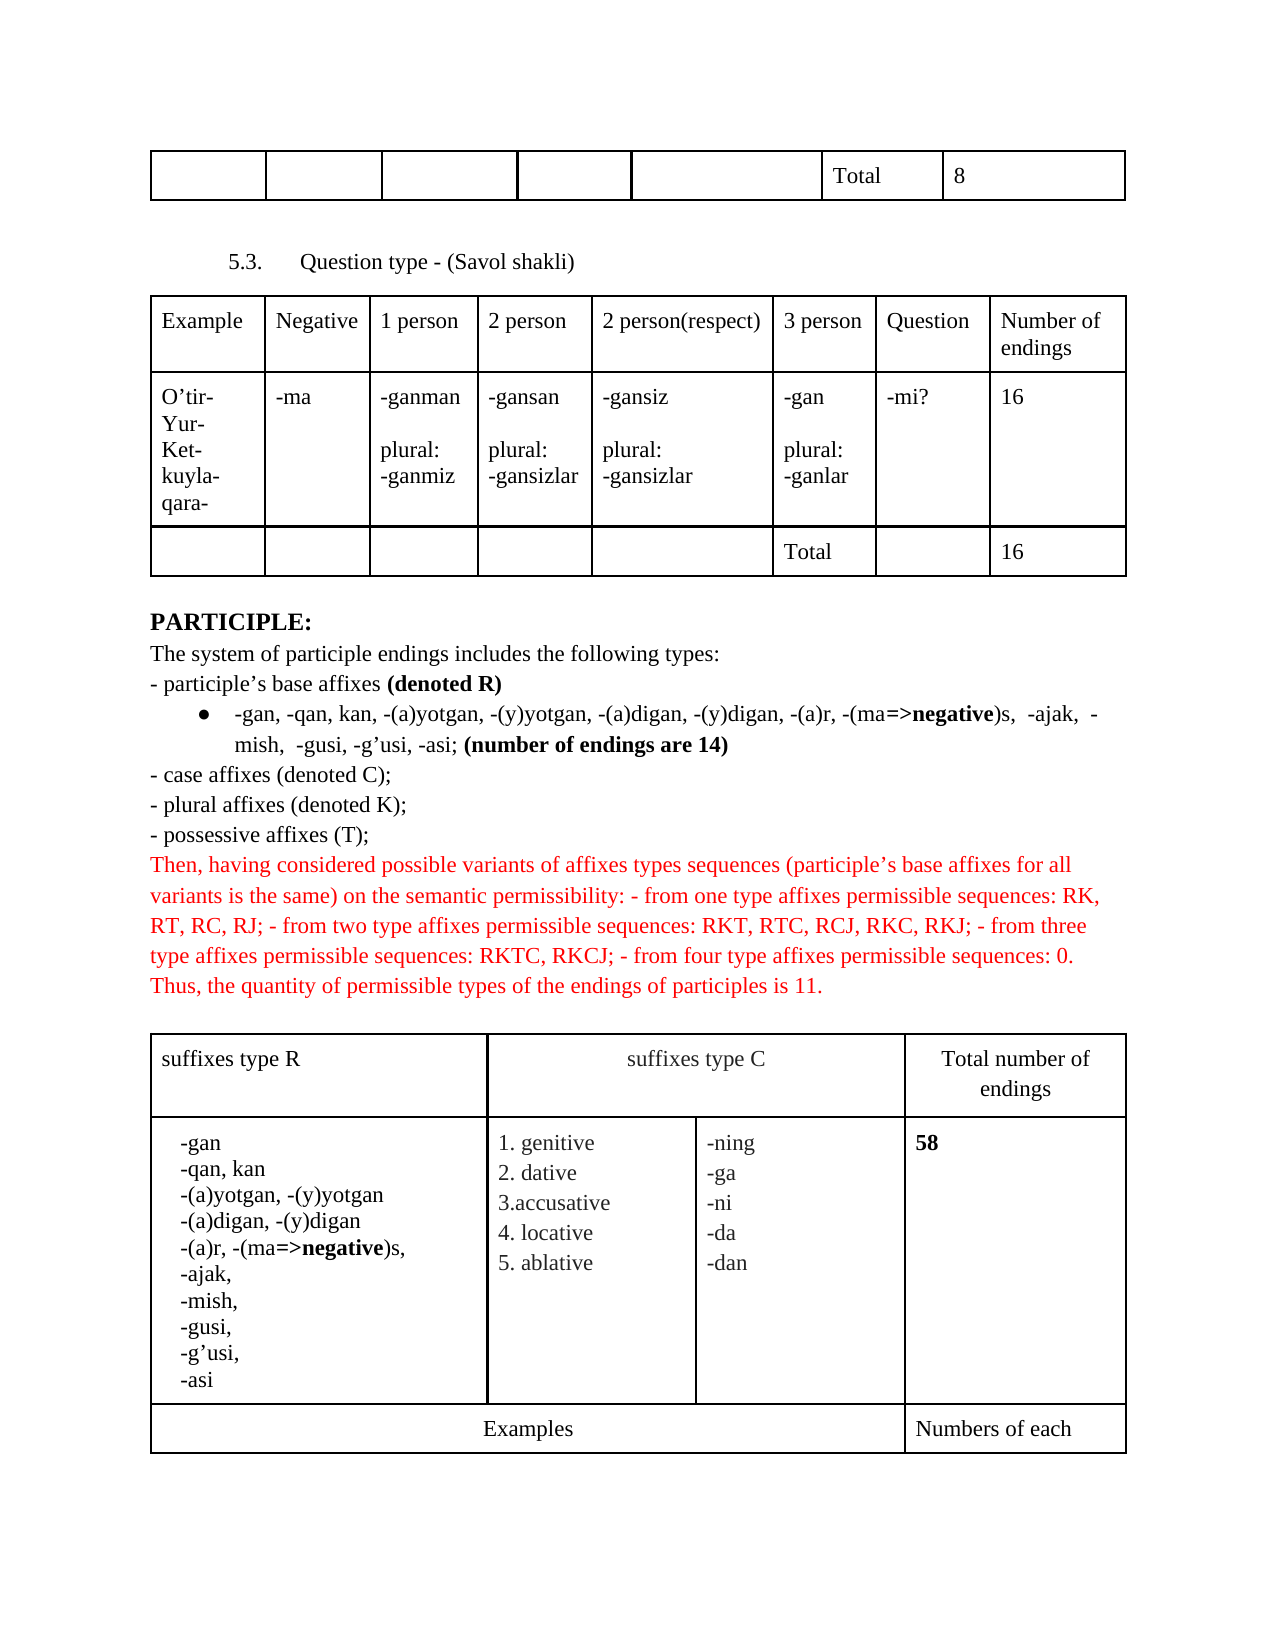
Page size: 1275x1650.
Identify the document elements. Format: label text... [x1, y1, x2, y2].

table_cell [479, 528, 591, 575]
table_cell -gansiz plural: -gansizlar [593, 373, 772, 525]
text - possessive affixes (T); [150, 821, 1125, 848]
table_cell [633, 152, 821, 199]
table_header suffixes type R [152, 1035, 486, 1116]
table_cell O’tir- Yur- Ket- kuyla- qara- [152, 373, 264, 525]
table_cell [371, 528, 477, 575]
table_cell 1. genitive 2. dative 3.accusative 4. locative 5. ablative [489, 1118, 695, 1402]
table_cell -gan -qan, kan -(a)yotgan, -(y)yotgan -(a)digan, -(y)digan -(a)r, -(ma=>negative)s, -ajak, -mish, -gusi, -g’usi, -asi [152, 1118, 486, 1402]
table_cell 8 [944, 152, 1124, 199]
table_header suffixes type C [489, 1035, 904, 1116]
table_cell [877, 528, 989, 575]
table_cell [152, 152, 265, 199]
table_header 3 person [774, 297, 875, 371]
text - participle’s base affixes (denoted R) [150, 670, 1125, 697]
table_cell [519, 152, 630, 199]
table_cell [383, 152, 516, 199]
table_cell Total [823, 152, 942, 199]
table_cell -ma [266, 373, 369, 525]
table_header Number of endings [991, 297, 1125, 371]
table_cell -ning -ga -ni -da -dan [697, 1118, 904, 1402]
table_cell Total [774, 528, 875, 575]
table_header 2 person [479, 297, 591, 371]
table_cell 58 [906, 1118, 1125, 1402]
text Then, having considered possible variants of affixes types sequences (participle’s base affixes for all variants is the same) on the semantic permissibility: - from one type affixes permissible sequences: RK, RT, RC, RJ; - from two type affixes permissible sequences: RKT, RTC, RCJ, RKC, RKJ; - from three type affixes permissible sequences: RKTC, RKCJ; - from four type affixes permissible sequences: 0. Thus, the quantity of permissible types of the endings of participles is 11. [150, 851, 1125, 999]
text - plural affixes (denoted K); [150, 791, 1125, 817]
table_cell -mi? [877, 373, 989, 525]
table_cell -ganman plural: -ganmiz [371, 373, 477, 525]
text The system of participle endings includes the following types: [150, 640, 1125, 666]
table_cell 16 [991, 528, 1125, 575]
table_header Question [877, 297, 989, 371]
table_cell [267, 152, 381, 199]
table_cell [593, 528, 772, 575]
table_header 2 person(respect) [593, 297, 772, 371]
table_cell -gan plural: -ganlar [774, 373, 875, 525]
table_header 1 person [371, 297, 477, 371]
table_header Example [152, 297, 264, 371]
table_cell Examples [152, 1405, 904, 1452]
table_cell [152, 528, 264, 575]
table_cell [266, 528, 369, 575]
table_cell -gansan plural: -gansizlar [479, 373, 591, 525]
table_header Total number of endings [906, 1035, 1125, 1116]
list -gan, -qan, kan, -(a)yotgan, -(y)yotgan, -(a)digan, -(y)digan, -(a)r, -(ma=>negative)s, -ajak, -mish, -gusi, -g’usi, -asi; (number of endings are 14) [197, 700, 1125, 757]
table_cell Numbers of each [906, 1405, 1125, 1452]
list Question type - (Savol shakli) [262, 248, 1125, 274]
table_header Negative [266, 297, 369, 371]
text - case affixes (denoted C); [150, 761, 1125, 787]
table_cell 16 [991, 373, 1125, 525]
text PARTICIPLE: [150, 607, 1125, 636]
